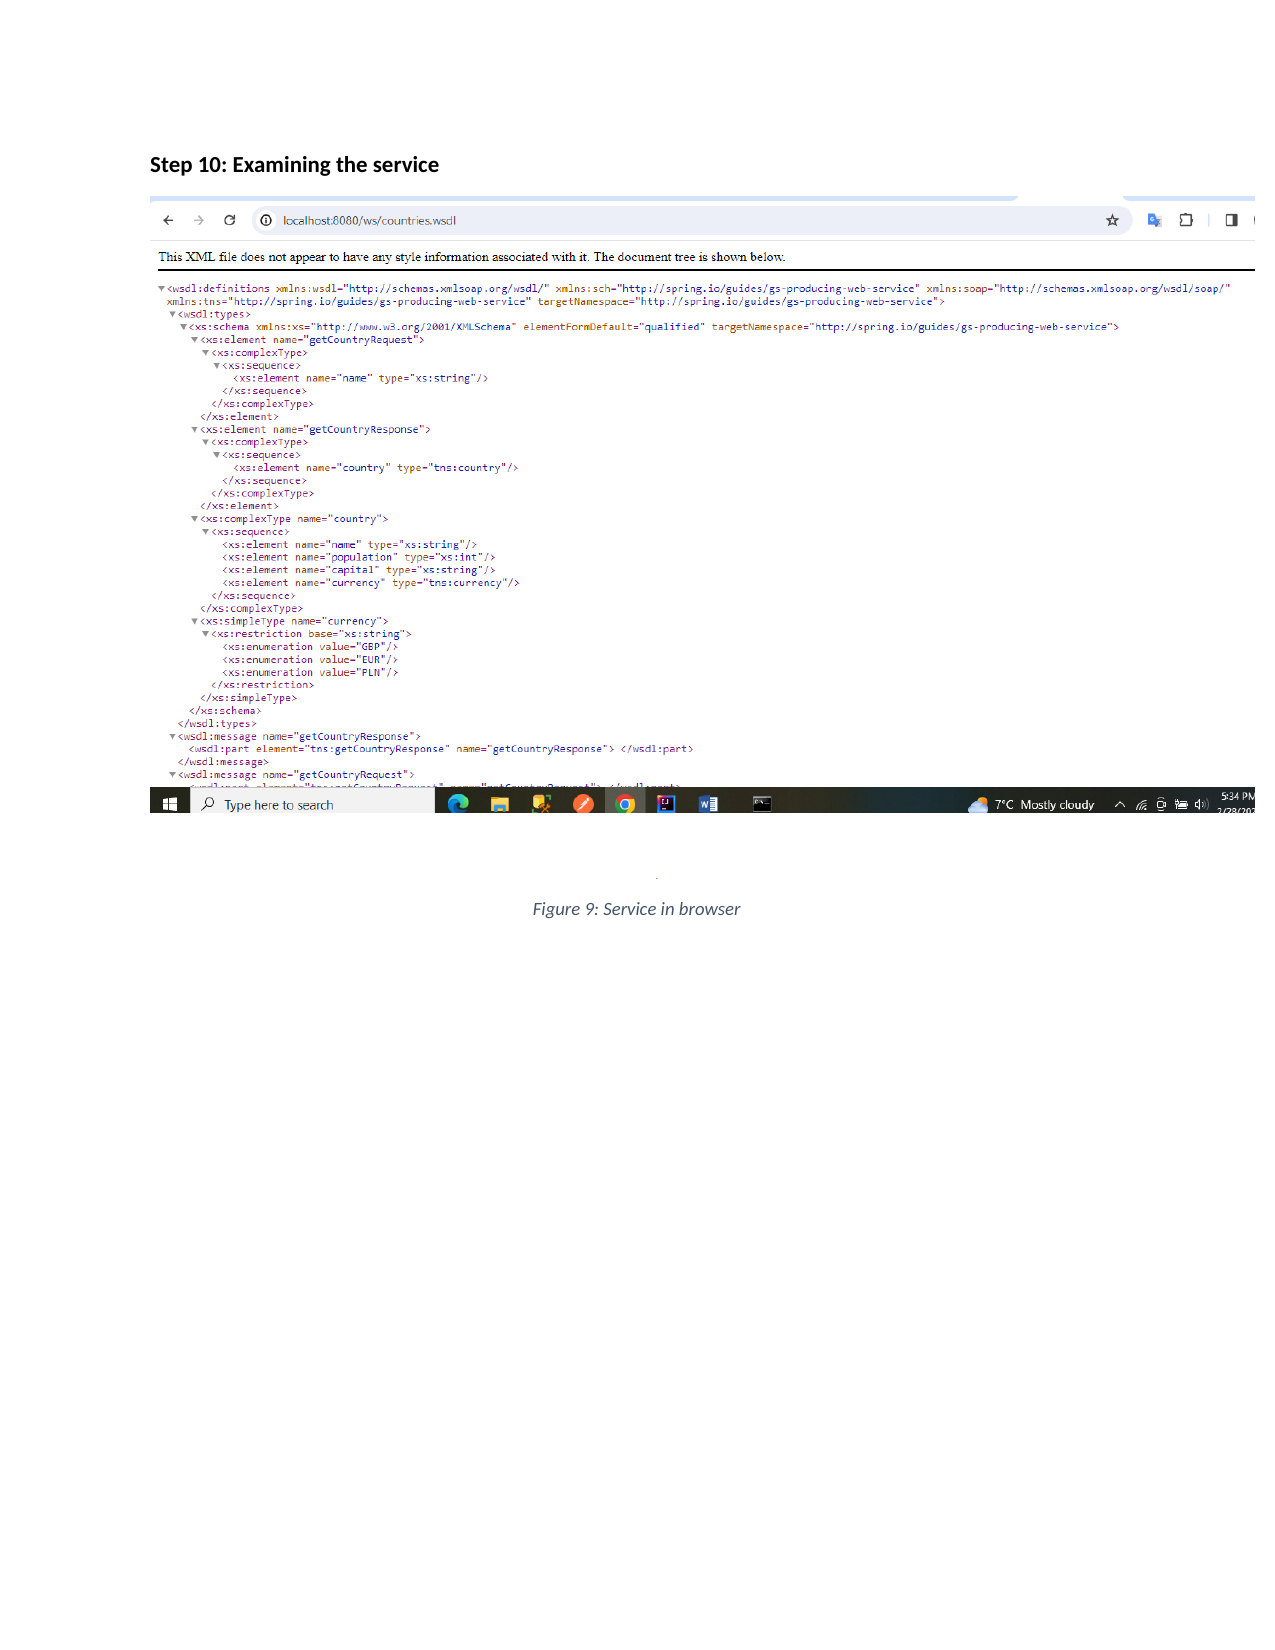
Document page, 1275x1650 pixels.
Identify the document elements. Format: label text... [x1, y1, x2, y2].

picture [150, 196, 1255, 879]
text Figure 9: Service in browser [150, 897, 1125, 920]
text Step 10: Examining the service [150, 150, 1125, 178]
